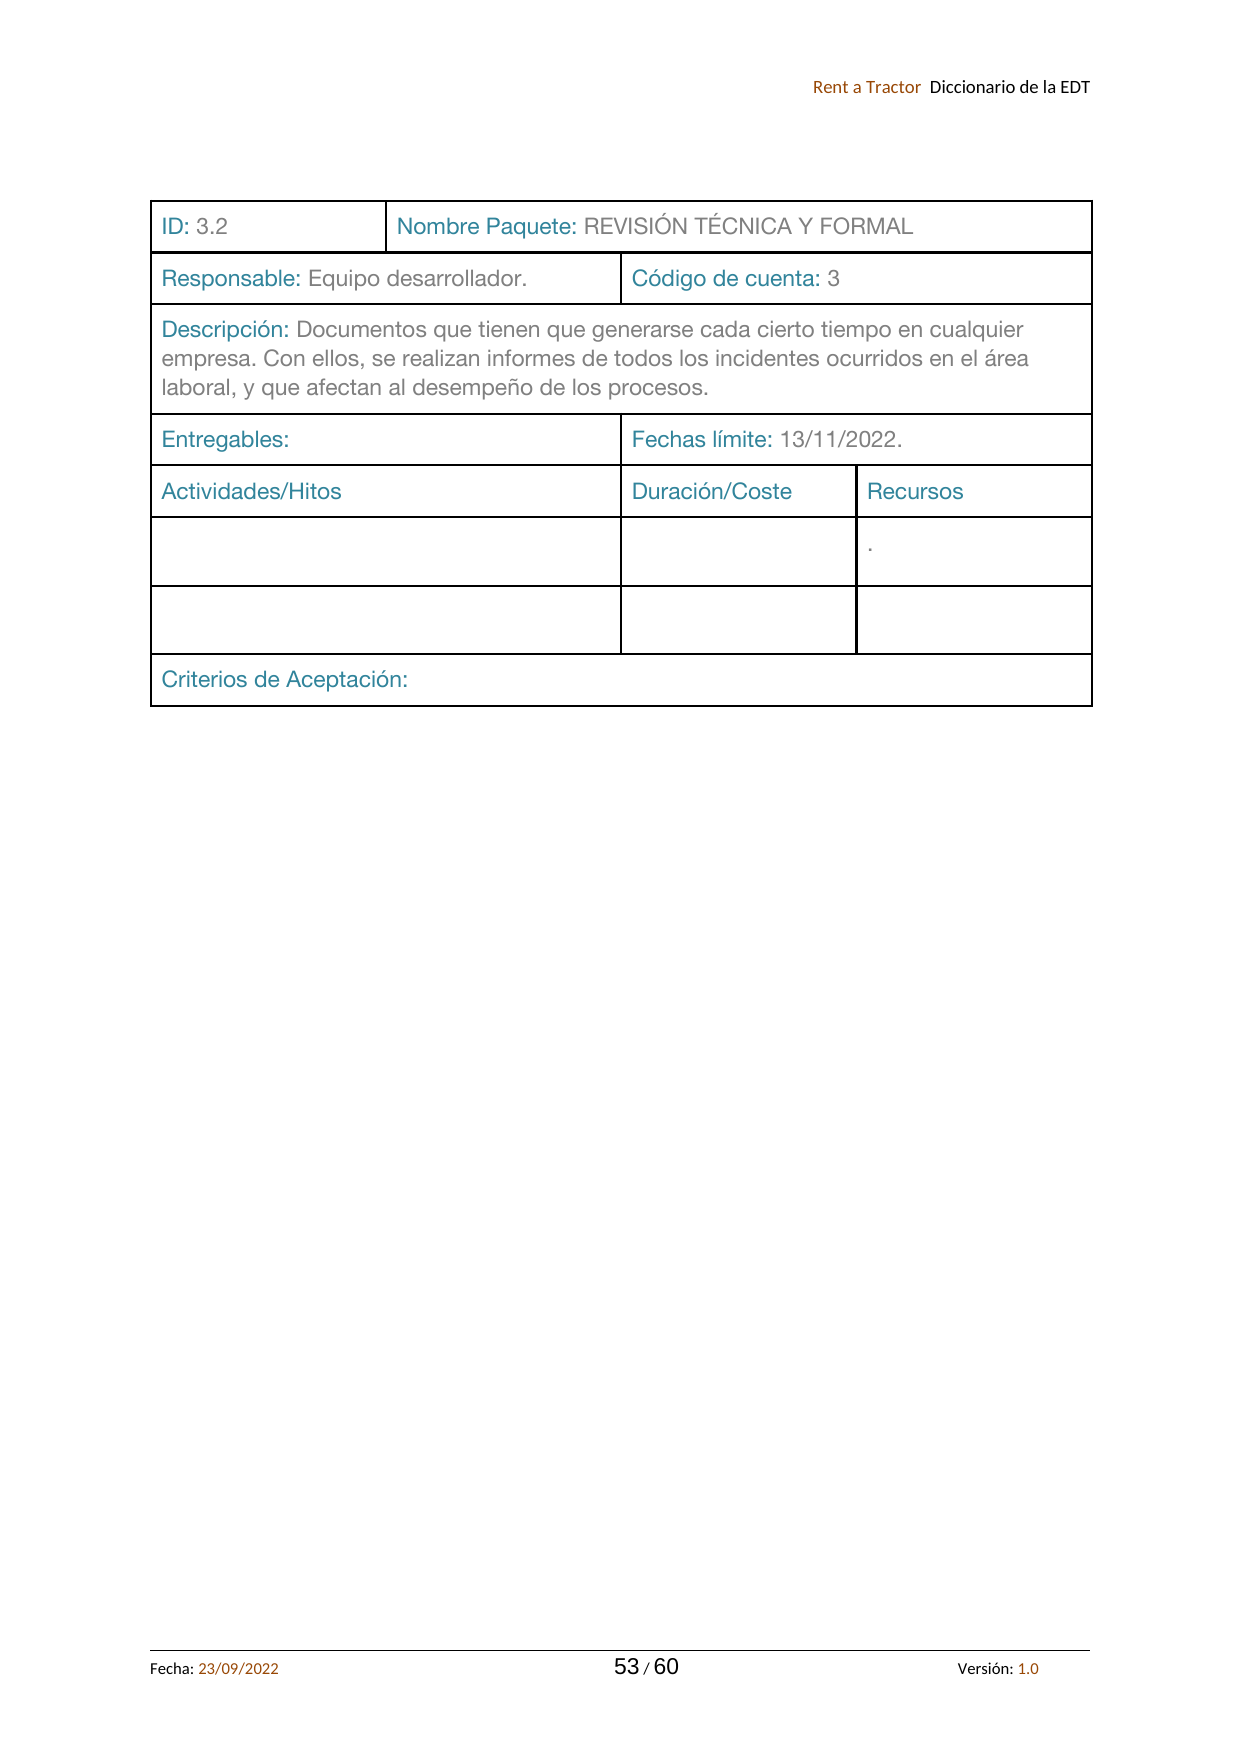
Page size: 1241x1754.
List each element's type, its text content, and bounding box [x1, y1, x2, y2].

table_cell Código de cuenta: 3 [622, 254, 1091, 303]
table_cell [622, 587, 855, 653]
table_cell [858, 587, 1091, 653]
table_cell Recursos [858, 466, 1091, 516]
table_cell Responsable: Equipo desarrollador. [152, 254, 620, 303]
table_header Nombre Paquete: REVISIÓN TÉCNICA Y FORMAL [387, 202, 1091, 251]
table_cell Actividades/Hitos [152, 466, 620, 516]
table_header ID: 3.2 [152, 202, 385, 251]
table_cell Descripción: Documentos que tienen que generarse cada cierto tiempo en cualquier empresa. Con ellos, se realizan informes de todos los incidentes ocurridos en el área laboral, y que afectan al desempeño de los procesos. [152, 305, 1091, 413]
table_cell Duración/Coste [622, 466, 855, 516]
table_cell Entregables: [152, 415, 620, 464]
table_cell [152, 587, 620, 653]
table_cell [622, 518, 855, 584]
table_cell . [858, 518, 1091, 584]
table_cell Fechas límite: 13/11/2022. [622, 415, 1091, 464]
table_cell [152, 518, 620, 584]
table_cell Criterios de Aceptación: [152, 655, 1091, 705]
